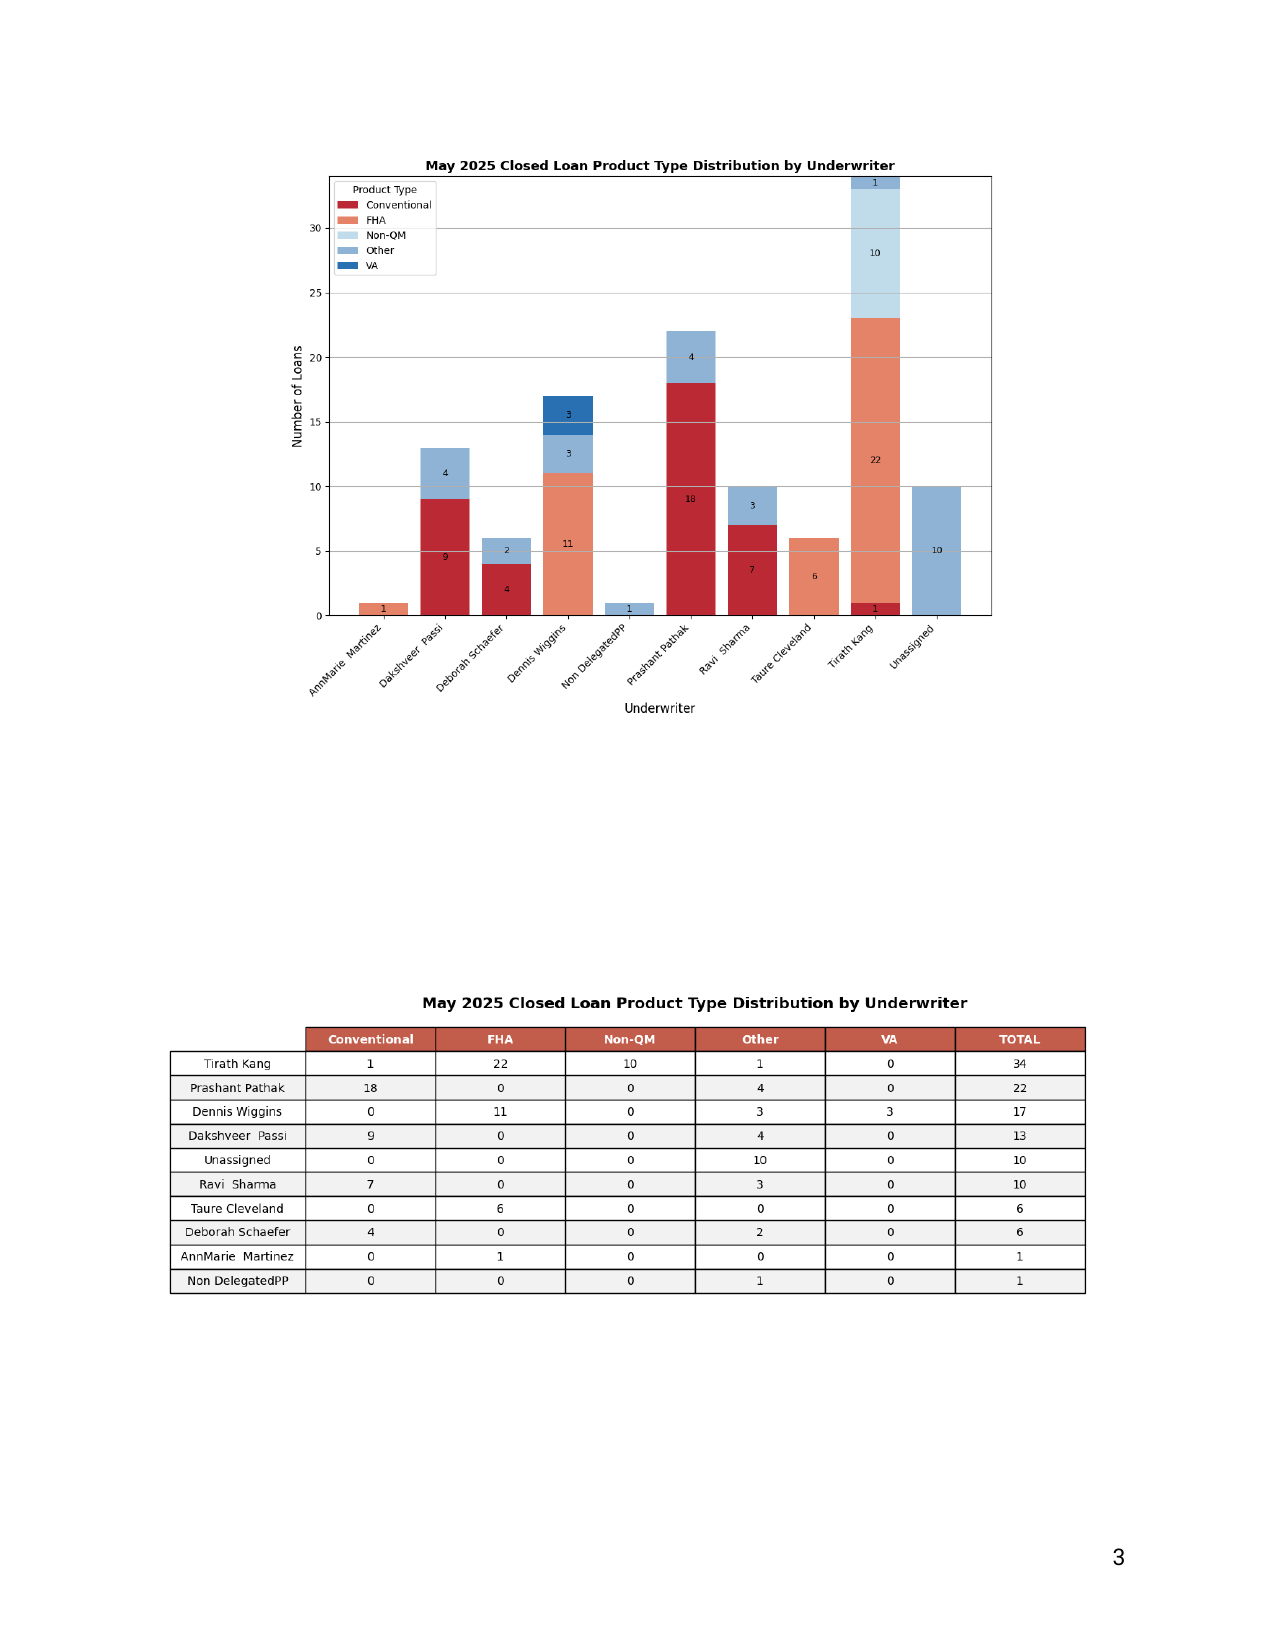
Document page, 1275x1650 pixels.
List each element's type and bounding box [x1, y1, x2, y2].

picture [282, 150, 1002, 726]
picture [161, 904, 1092, 1416]
table_header [150, 150, 1134, 872]
table_cell [150, 872, 1134, 1416]
